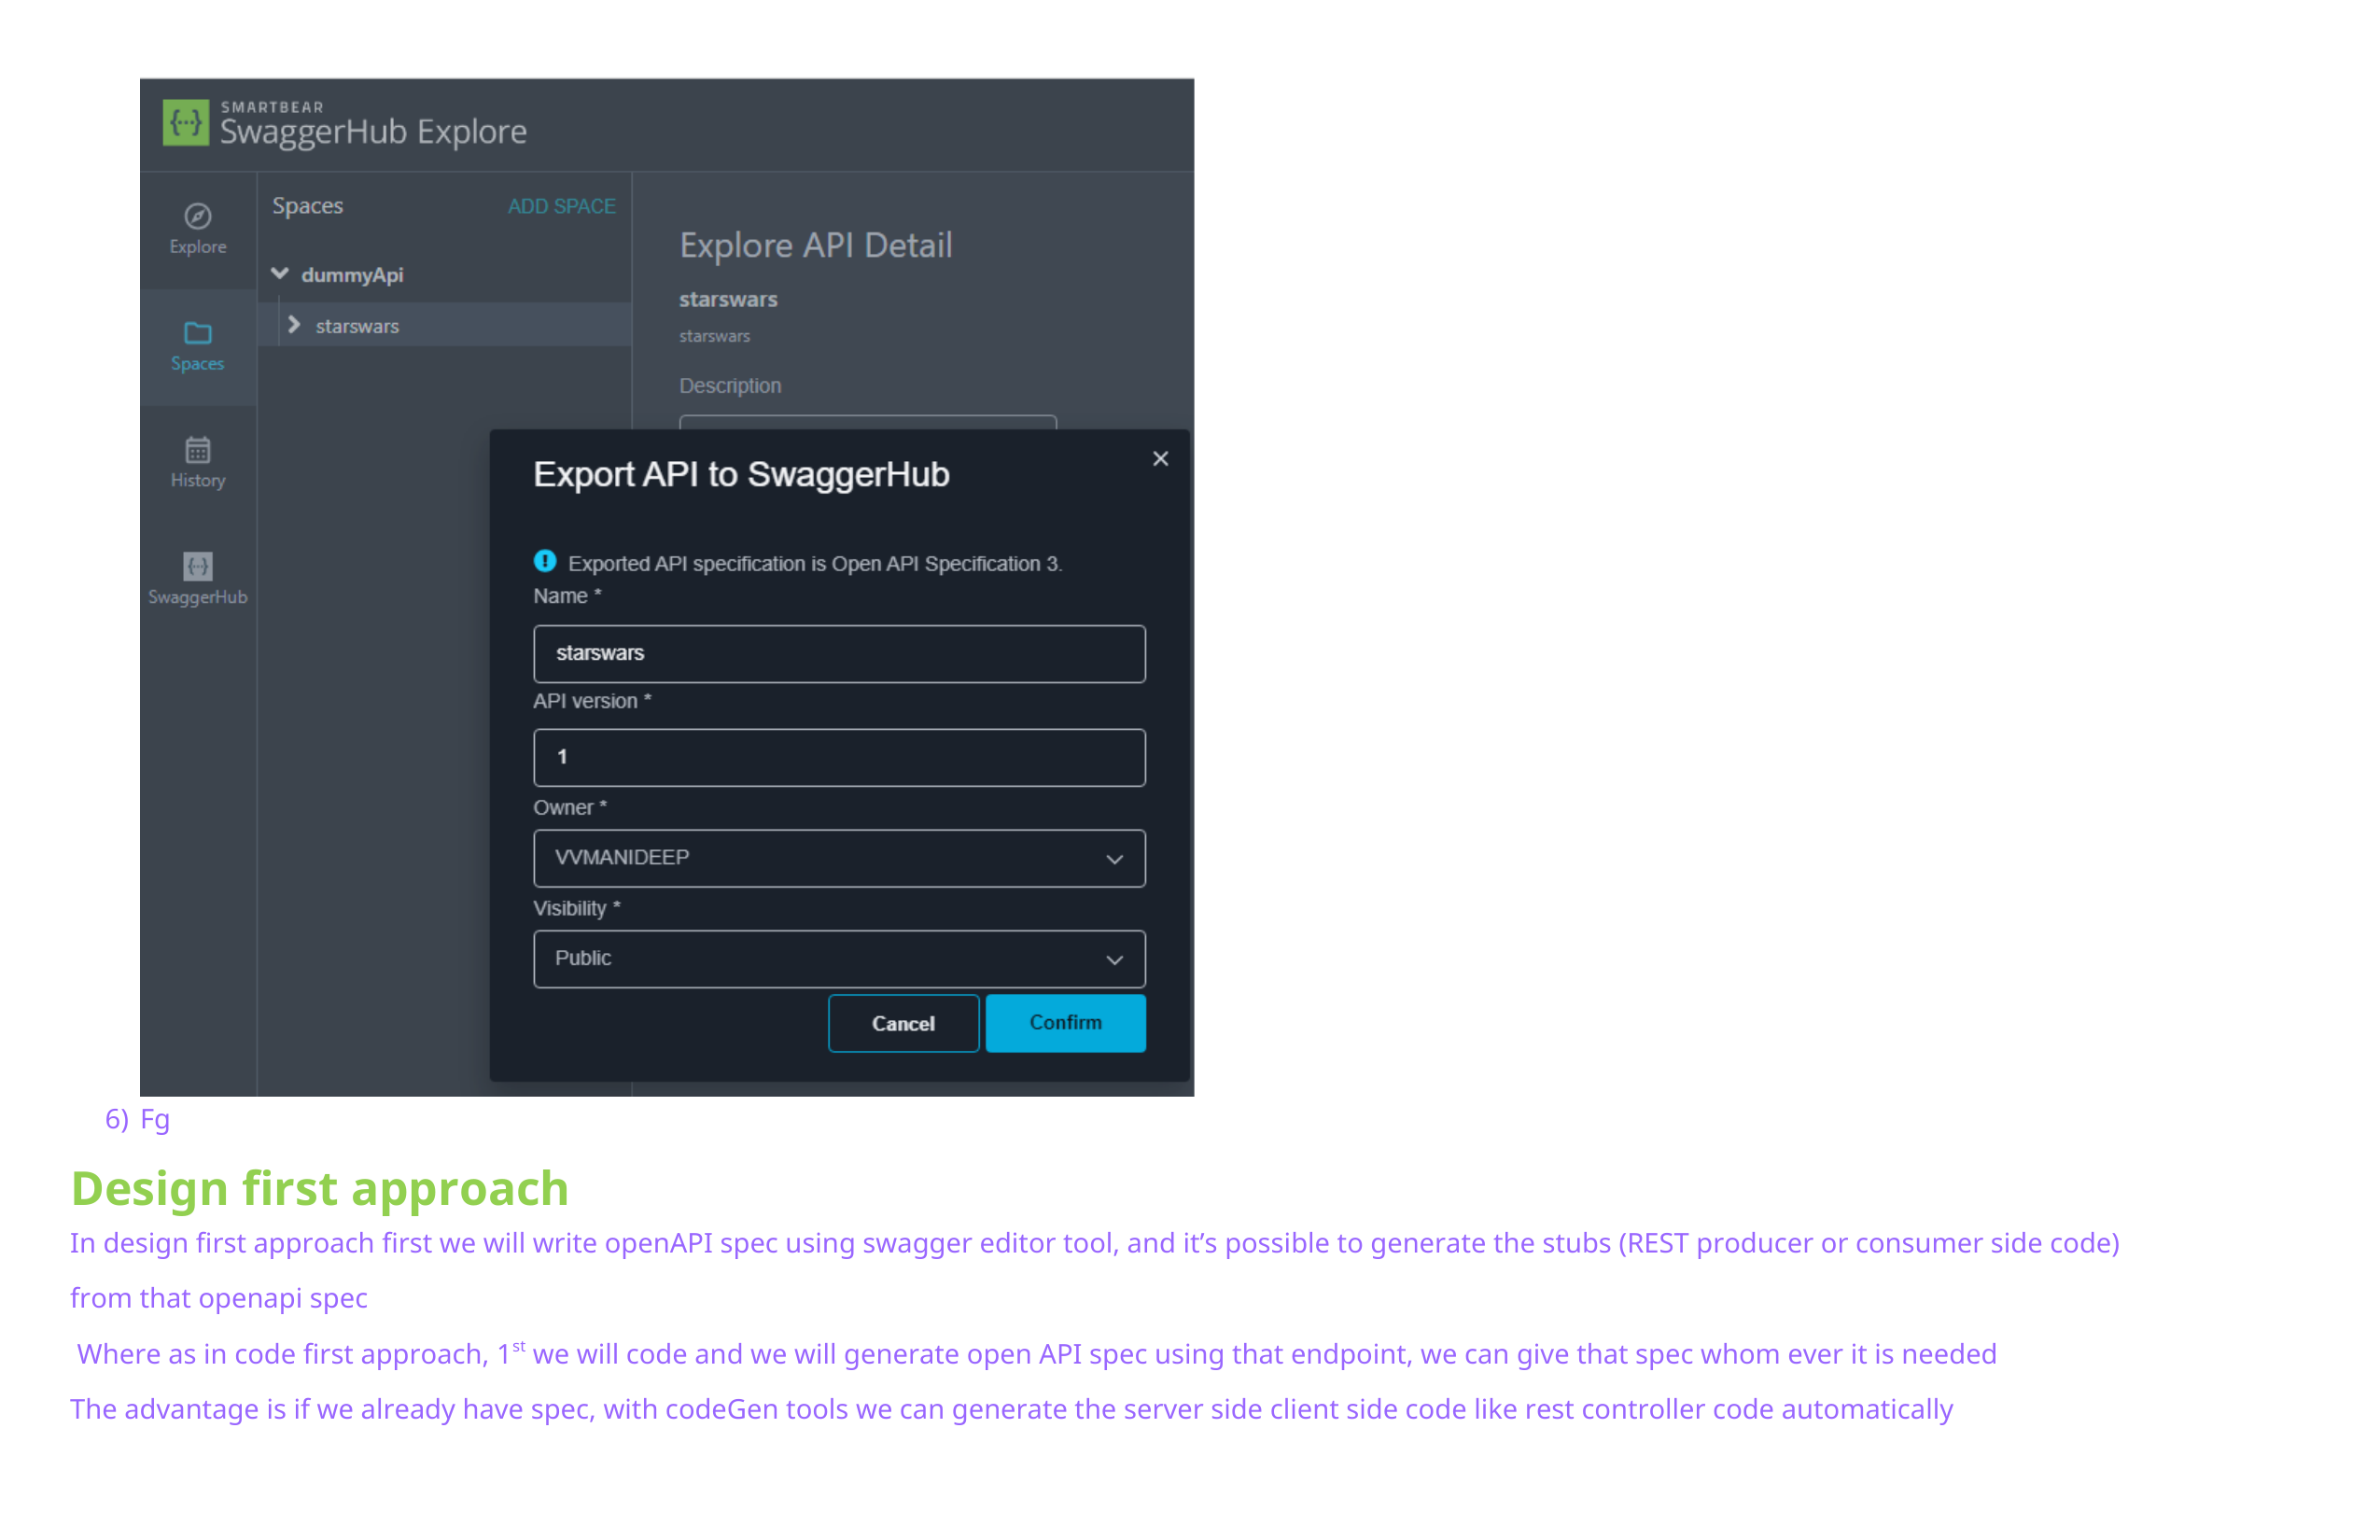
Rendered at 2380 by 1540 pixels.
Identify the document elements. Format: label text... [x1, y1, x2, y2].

text from that openapi spec [70, 1280, 2310, 1316]
text Design first approach [70, 1155, 2310, 1219]
text In design first approach first we will write openAPI spec using swagger editor tool, and it’s possible to generate the stubs (REST producer or consumer side code) [70, 1224, 2310, 1261]
text Where as in code first approach, 1st we will code and we will generate open API spec using that endpoint, we can give that spec whom ever it is needed [70, 1335, 2310, 1372]
text The advantage is if we already have spec, with codeGen tools we can generate the server side client side code like rest controller code automatically [70, 1390, 2310, 1427]
picture [140, 70, 1195, 1097]
list Fg [105, 1099, 2310, 1137]
